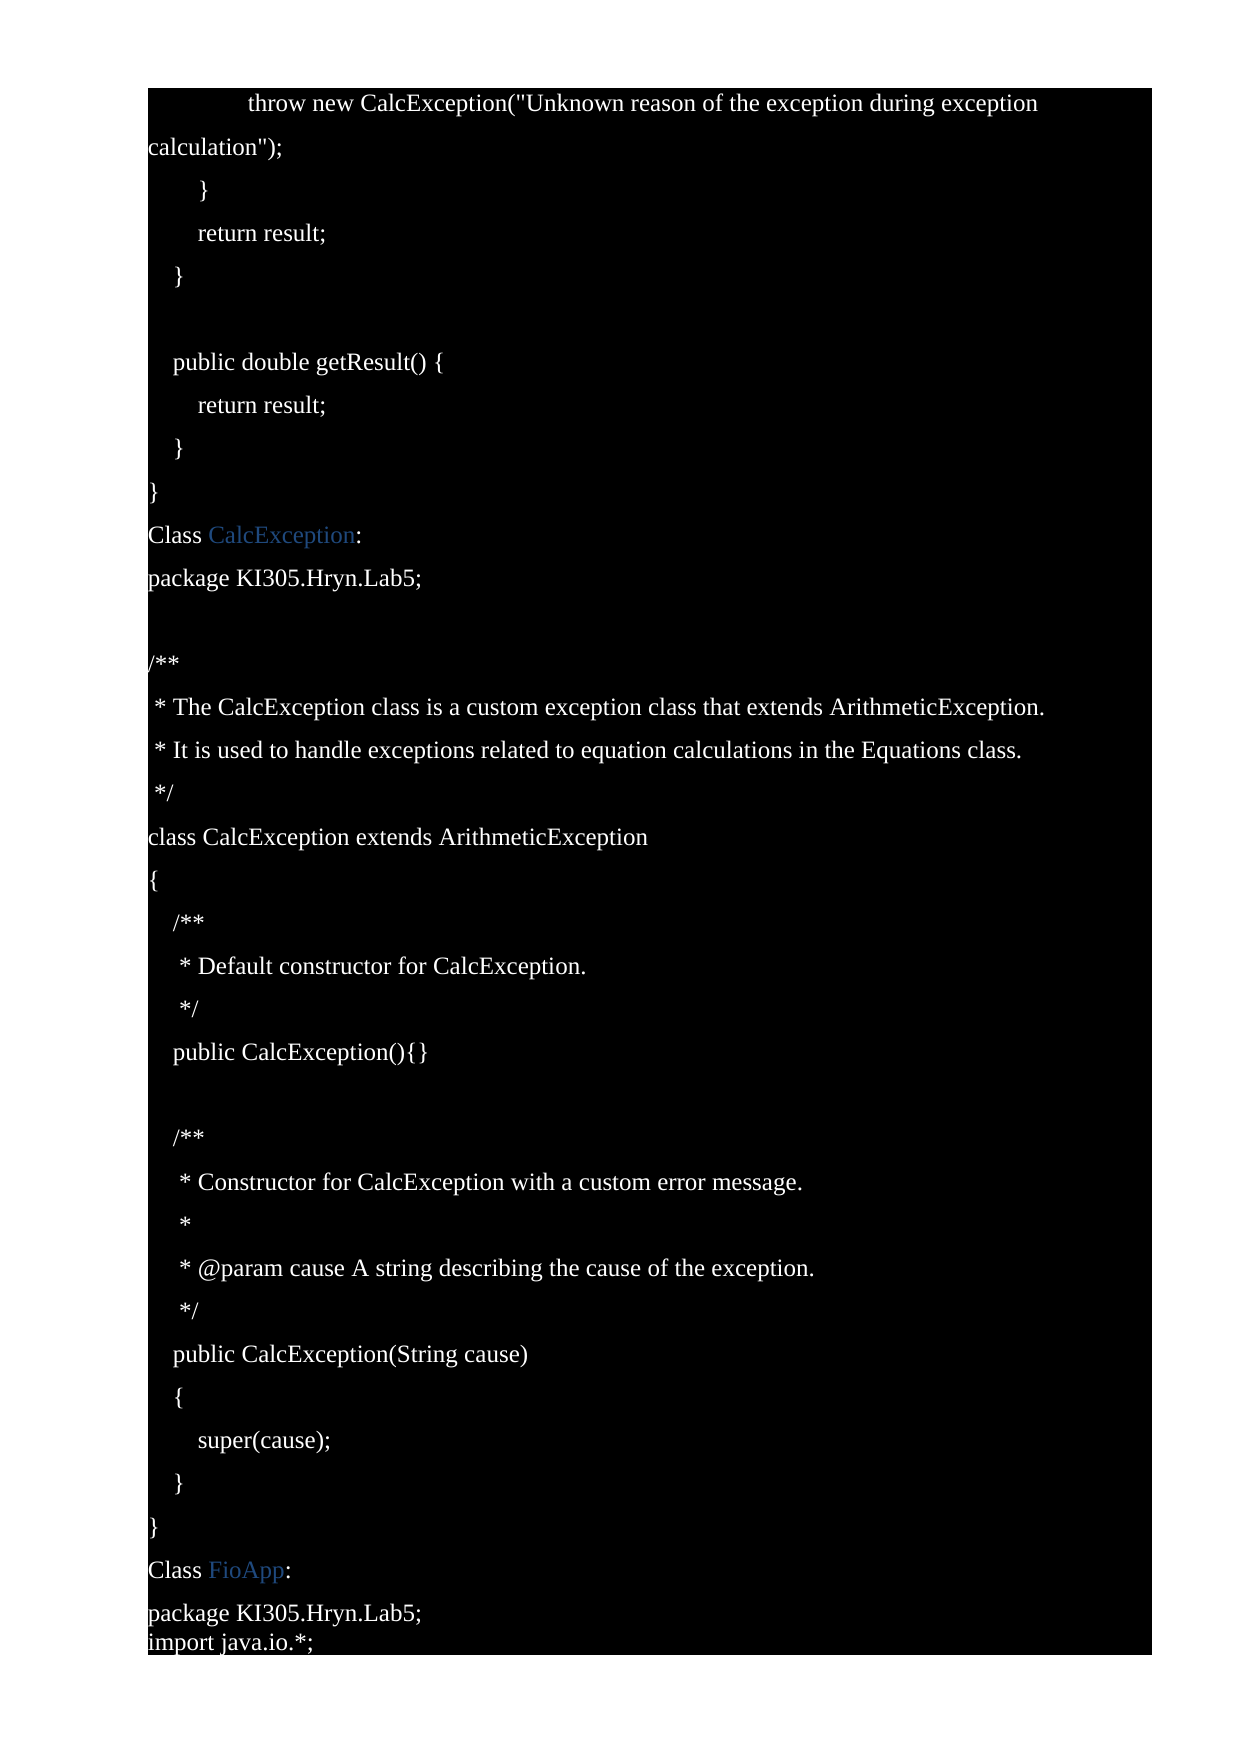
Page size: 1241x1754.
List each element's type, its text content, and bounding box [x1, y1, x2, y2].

text return result; [148, 218, 1152, 247]
text Class FioApp: [148, 1555, 1152, 1583]
text * The CalcException class is a custom exception class that extends ArithmeticException. [148, 692, 1152, 721]
text */ [148, 1296, 1152, 1325]
text } [148, 433, 1152, 462]
text { [148, 1382, 1152, 1411]
text return result; [148, 390, 1152, 419]
text package KI305.Hryn.Lab5; [148, 1598, 1152, 1627]
text */ [148, 994, 1152, 1023]
text * [148, 1210, 1152, 1238]
text /** [148, 908, 1152, 937]
text /** [148, 1123, 1152, 1152]
text } [148, 477, 1152, 505]
text class CalcException extends ArithmeticException [148, 822, 1152, 850]
text package KI305.Hryn.Lab5; [148, 563, 1152, 592]
text } [148, 175, 1152, 203]
text import java.io.*; [148, 1627, 1152, 1655]
text public double getResult() { [148, 347, 1152, 376]
text { [148, 865, 1152, 893]
text * Constructor for CalcException with a custom error message. [148, 1167, 1152, 1195]
text public CalcException(){} [148, 1037, 1152, 1066]
text super(cause); [148, 1425, 1152, 1454]
text } [148, 1468, 1152, 1497]
text throw new CalcException("Unknown reason of the exception during exception calculation"); [148, 88, 1152, 160]
text } [148, 1512, 1152, 1540]
text Class CalcException: [148, 520, 1152, 548]
text * It is used to handle exceptions related to equation calculations in the Equations class. [148, 735, 1152, 764]
text } [148, 261, 1152, 290]
text public CalcException(String cause) [148, 1339, 1152, 1368]
text * @param cause A string describing the cause of the exception. [148, 1253, 1152, 1282]
text /** [148, 649, 1152, 678]
text */ [148, 778, 1152, 807]
text * Default constructor for CalcException. [148, 951, 1152, 980]
